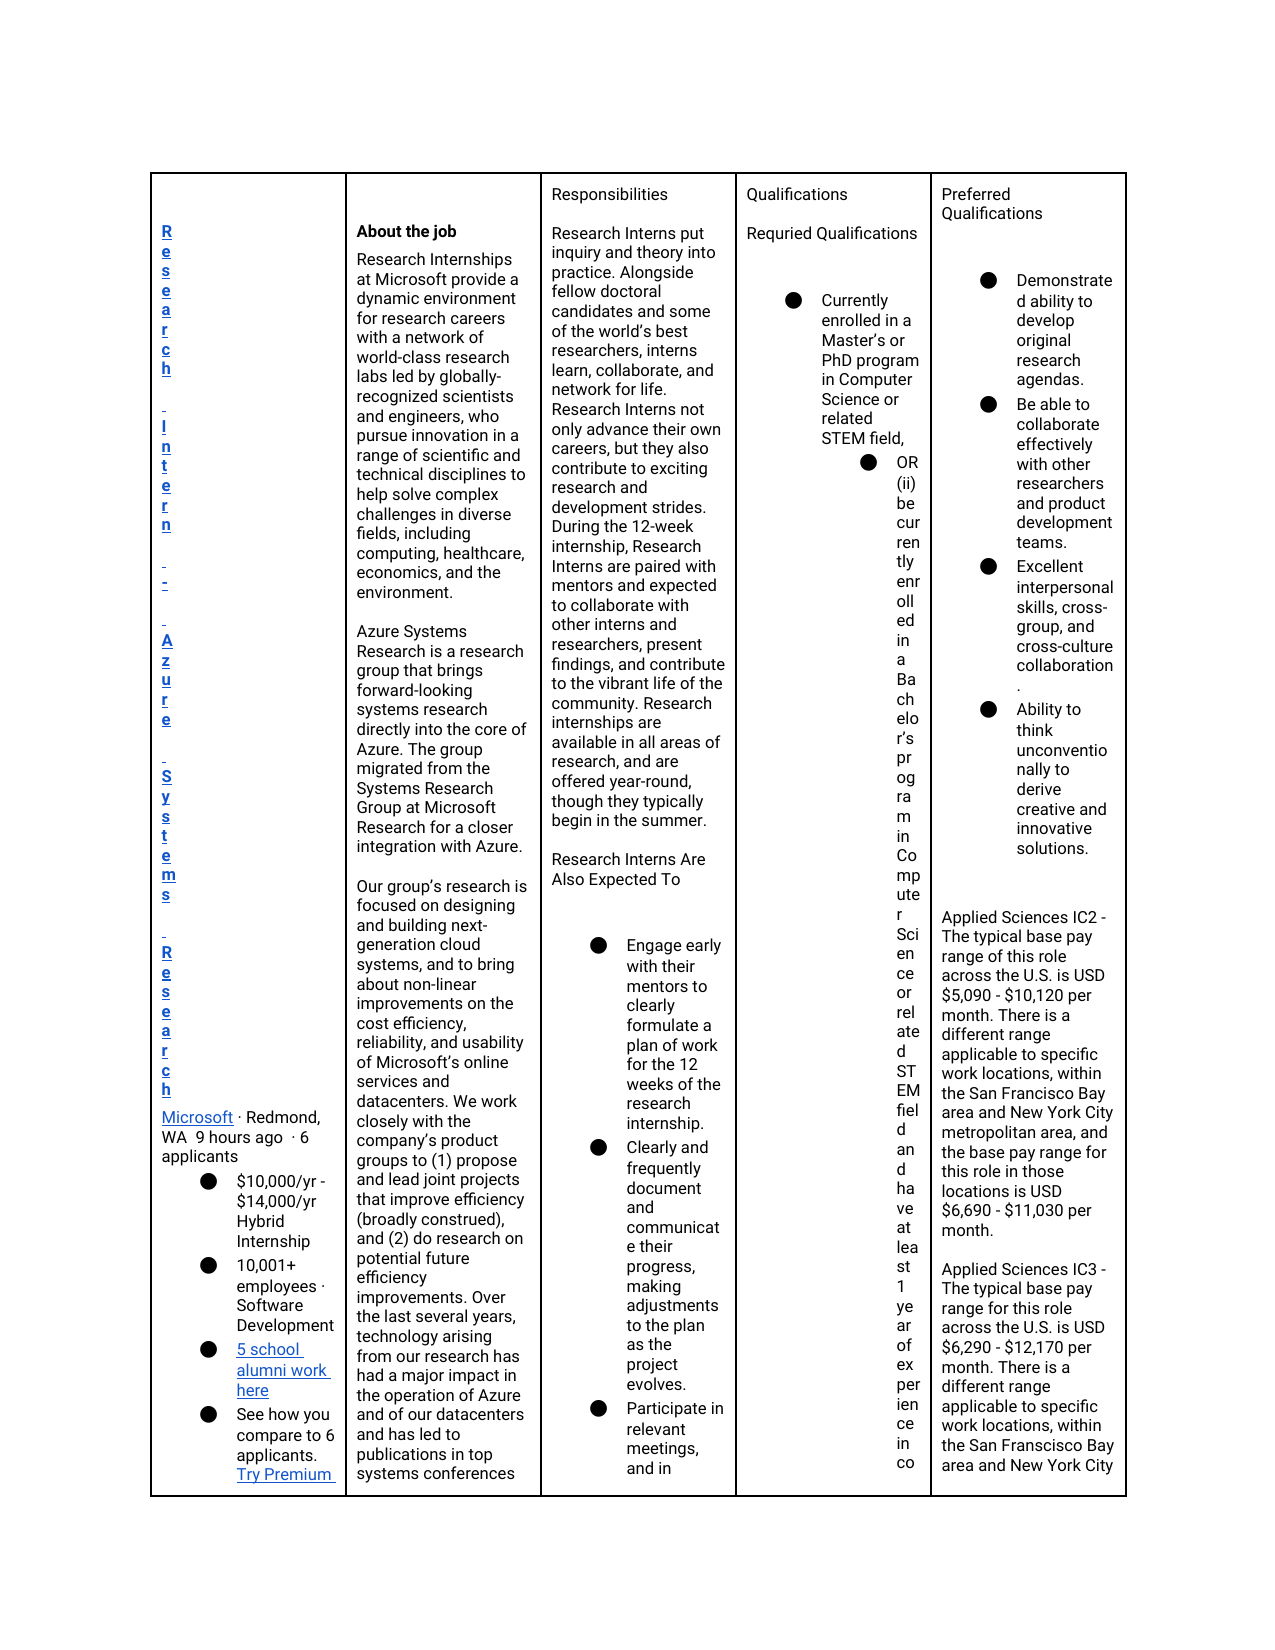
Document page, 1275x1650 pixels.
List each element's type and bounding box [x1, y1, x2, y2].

table_header [542, 174, 735, 1495]
table_header [737, 174, 930, 1495]
table_header [347, 174, 540, 1495]
table_header [932, 174, 1125, 1495]
table_header [152, 174, 345, 1495]
